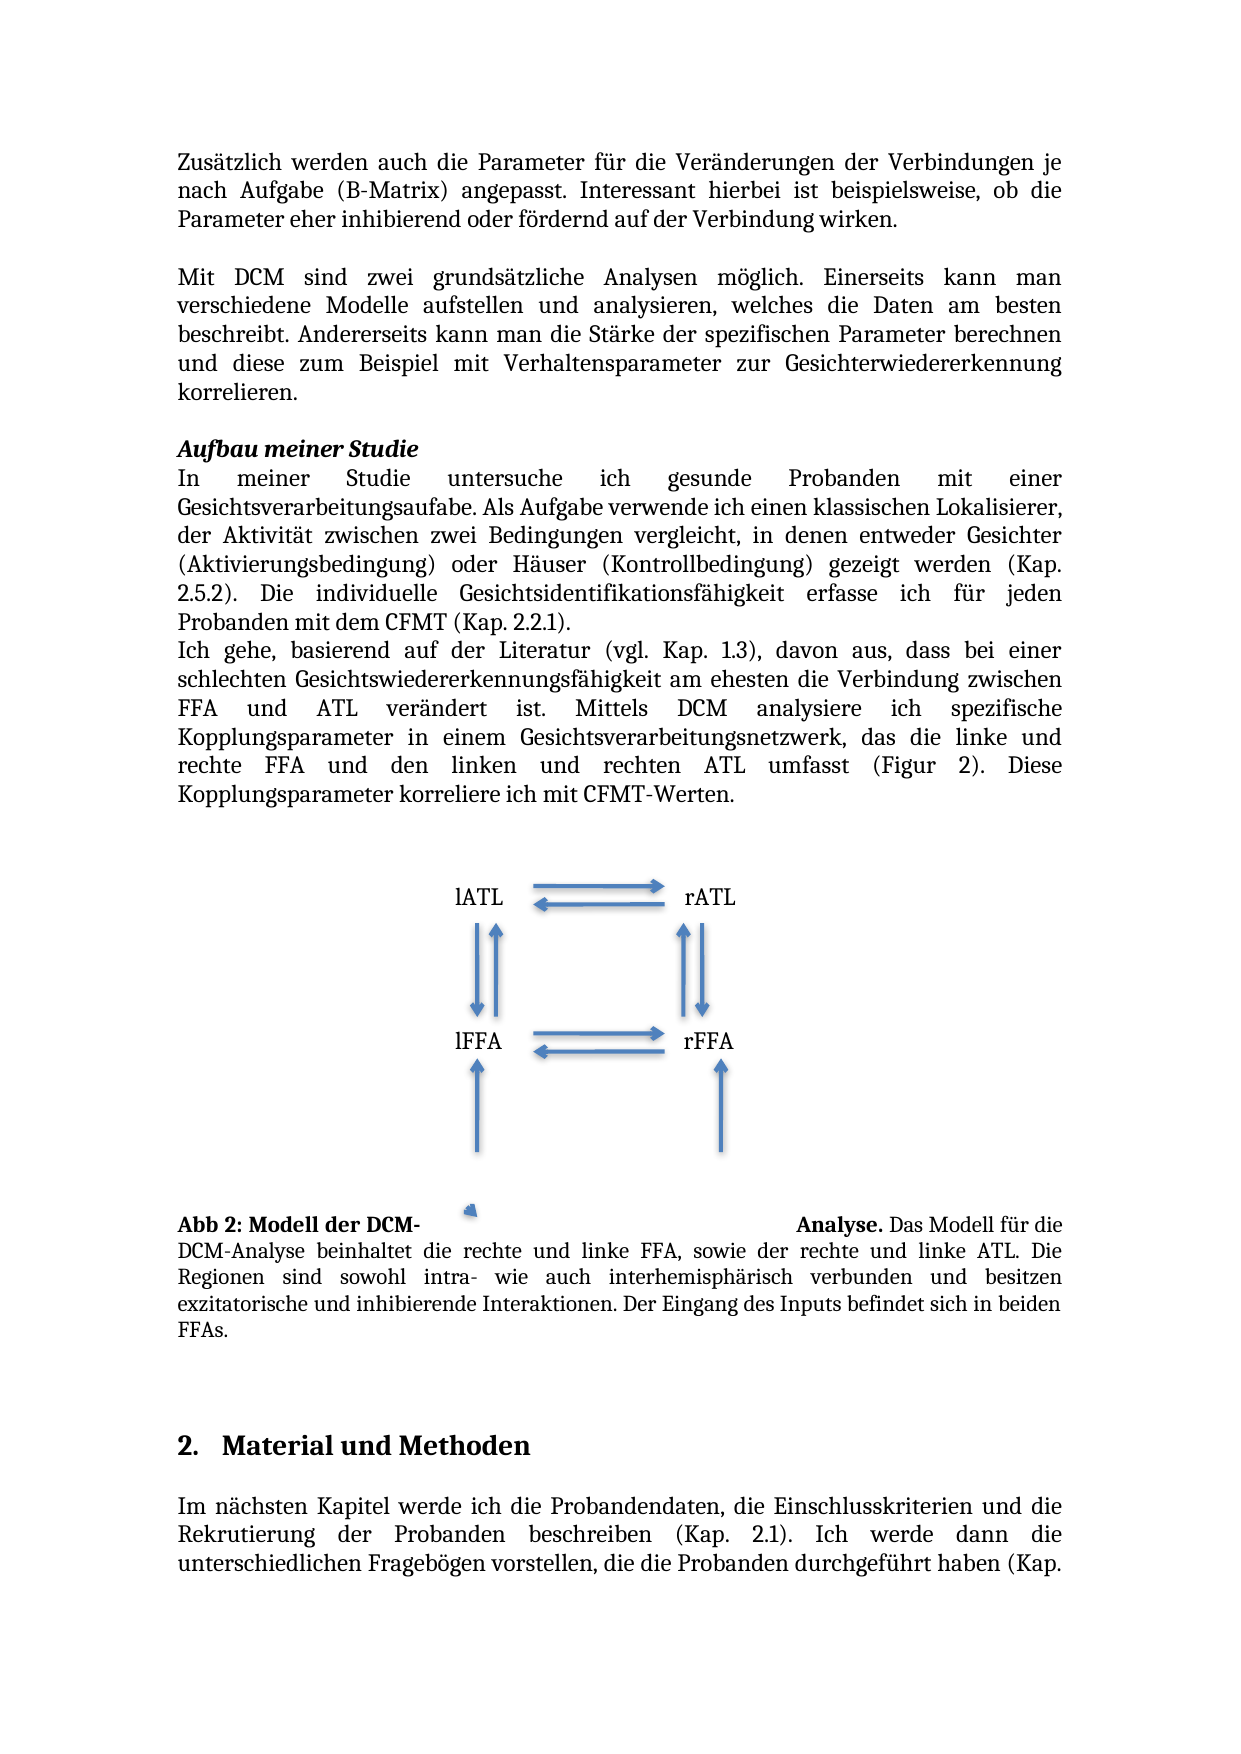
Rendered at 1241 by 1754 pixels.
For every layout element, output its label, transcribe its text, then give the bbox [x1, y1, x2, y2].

list Material und Methoden [177, 1429, 1063, 1463]
text Aufbau meiner Studie [177, 435, 1063, 464]
text Mit DCM sind zwei grundsätzliche Analysen möglich. Einerseits kann man verschiedene Modelle aufstellen und analysieren, welches die Daten am besten beschreibt. Andererseits kann man die Stärke der spezifischen Parameter berechnen und diese zum Beispiel mit Verhaltensparameter zur Gesichterwiedererkennung korrelieren. [177, 263, 1063, 406]
text In meiner Studie untersuche ich gesunde Probanden mit einer Gesichtsverarbeitungsaufabe. Als Aufgabe verwende ich einen klassischen Lokalisierer, der Aktivität zwischen zwei Bedingungen vergleicht, in denen entweder Gesichter (Aktivierungsbedingung) oder Häuser (Kontrollbedingung) gezeigt werden (Kap. 2.5.2). Die individuelle Gesichtsidentifikationsfähigkeit erfasse ich für jeden Probanden mit dem CFMT (Kap. 2.2.1). [177, 464, 1063, 636]
text Ich gehe, basierend auf der Literatur (vgl. Kap. 1.3), davon aus, dass bei einer schlechten Gesichtswiedererkennungsfähigkeit am ehesten die Verbindung zwischen FFA und ATL verändert ist. Mittels DCM analysiere ich spezifische Kopplungsparameter in einem Gesichtsverarbeitungsnetzwerk, das die linke und rechte FFA und den linken und rechten ATL umfasst (Figur 2). Diese Kopplungsparameter korreliere ich mit CFMT-Werten. [177, 636, 1063, 809]
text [177, 1492, 1063, 1578]
text Abb 2: Modell der DCM-Analyse. Das Modell für die DCM-Analyse beinhaltet die rechte und linke FFA, sowie der rechte und linke ATL. Die Regionen sind sowohl intra- wie auch interhemisphärisch verbunden und besitzen exzitatorische und inhibierende Interaktionen. Der Eingang des Inputs befindet sich in beiden FFAs. [177, 1211, 1063, 1343]
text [177, 148, 1063, 234]
